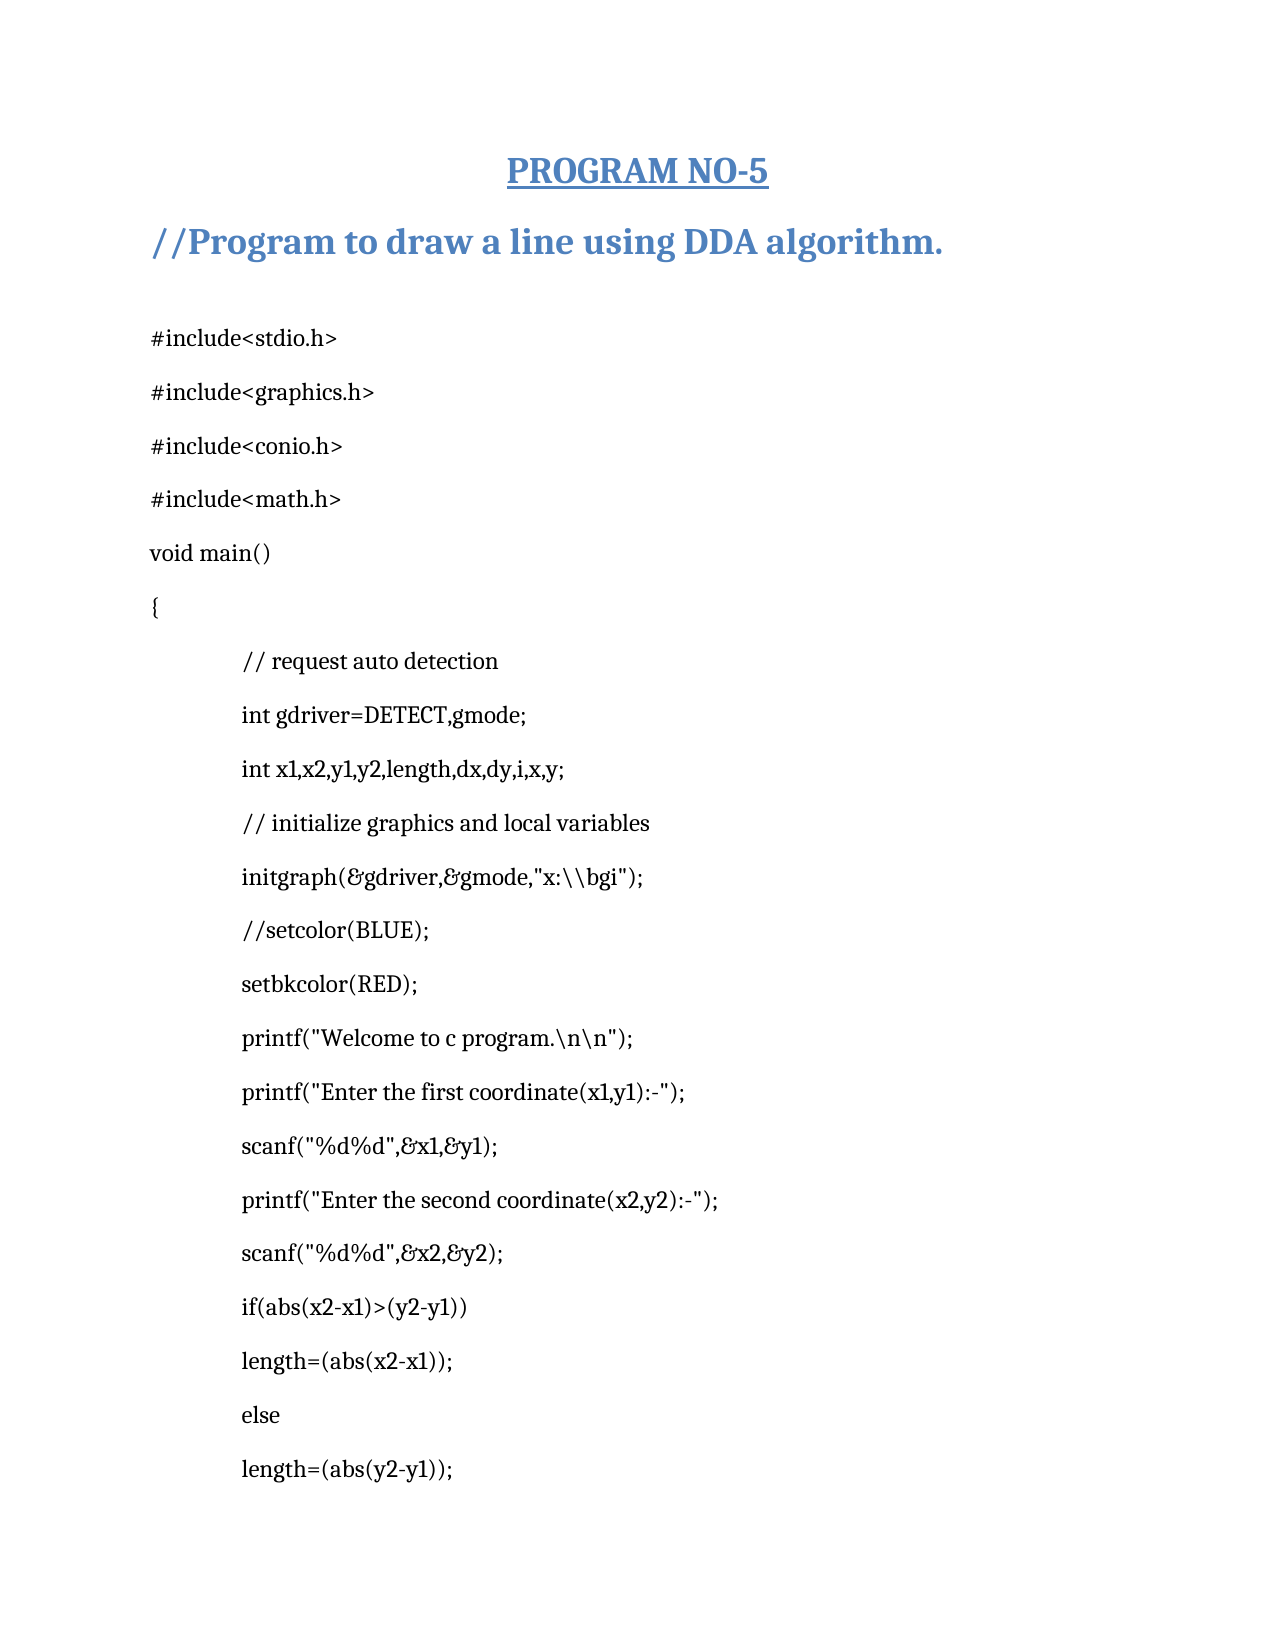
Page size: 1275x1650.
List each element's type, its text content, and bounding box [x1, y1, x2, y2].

text printf("Enter the second coordinate(x2,y2):-"); [150, 1186, 1125, 1214]
text printf("Enter the first coordinate(x1,y1):-"); [150, 1078, 1125, 1107]
text int x1,x2,y1,y2,length,dx,dy,i,x,y; [150, 755, 1125, 783]
text setbkcolor(RED); [150, 970, 1125, 999]
text // initialize graphics and local variables [150, 808, 1125, 837]
subtitle PROGRAM NO-5 [150, 150, 1125, 193]
text int gdriver=DETECT,gmode; [150, 701, 1125, 729]
text scanf("%d%d",&x1,&y1); [150, 1132, 1125, 1160]
text #include<stdio.h> [150, 324, 1125, 353]
text #include<conio.h> [150, 432, 1125, 460]
text length=(abs(x2-x1)); [150, 1347, 1125, 1376]
text // request auto detection [150, 647, 1125, 676]
text #include<math.h> [150, 485, 1125, 514]
text //setcolor(BLUE); [150, 916, 1125, 945]
text { [150, 593, 1125, 622]
text length=(abs(y2-y1)); [150, 1455, 1125, 1483]
text initgraph(&gdriver,&gmode,"x:\\bgi"); [150, 862, 1125, 891]
text scanf("%d%d",&x2,&y2); [150, 1239, 1125, 1268]
text #include<graphics.h> [150, 378, 1125, 406]
subtitle //Program to draw a line using DDA algorithm. [150, 220, 1125, 263]
text if(abs(x2-x1)>(y2-y1)) [150, 1293, 1125, 1322]
text printf("Welcome to c program.\n\n"); [150, 1024, 1125, 1053]
text else [150, 1401, 1125, 1430]
text void main() [150, 539, 1125, 568]
